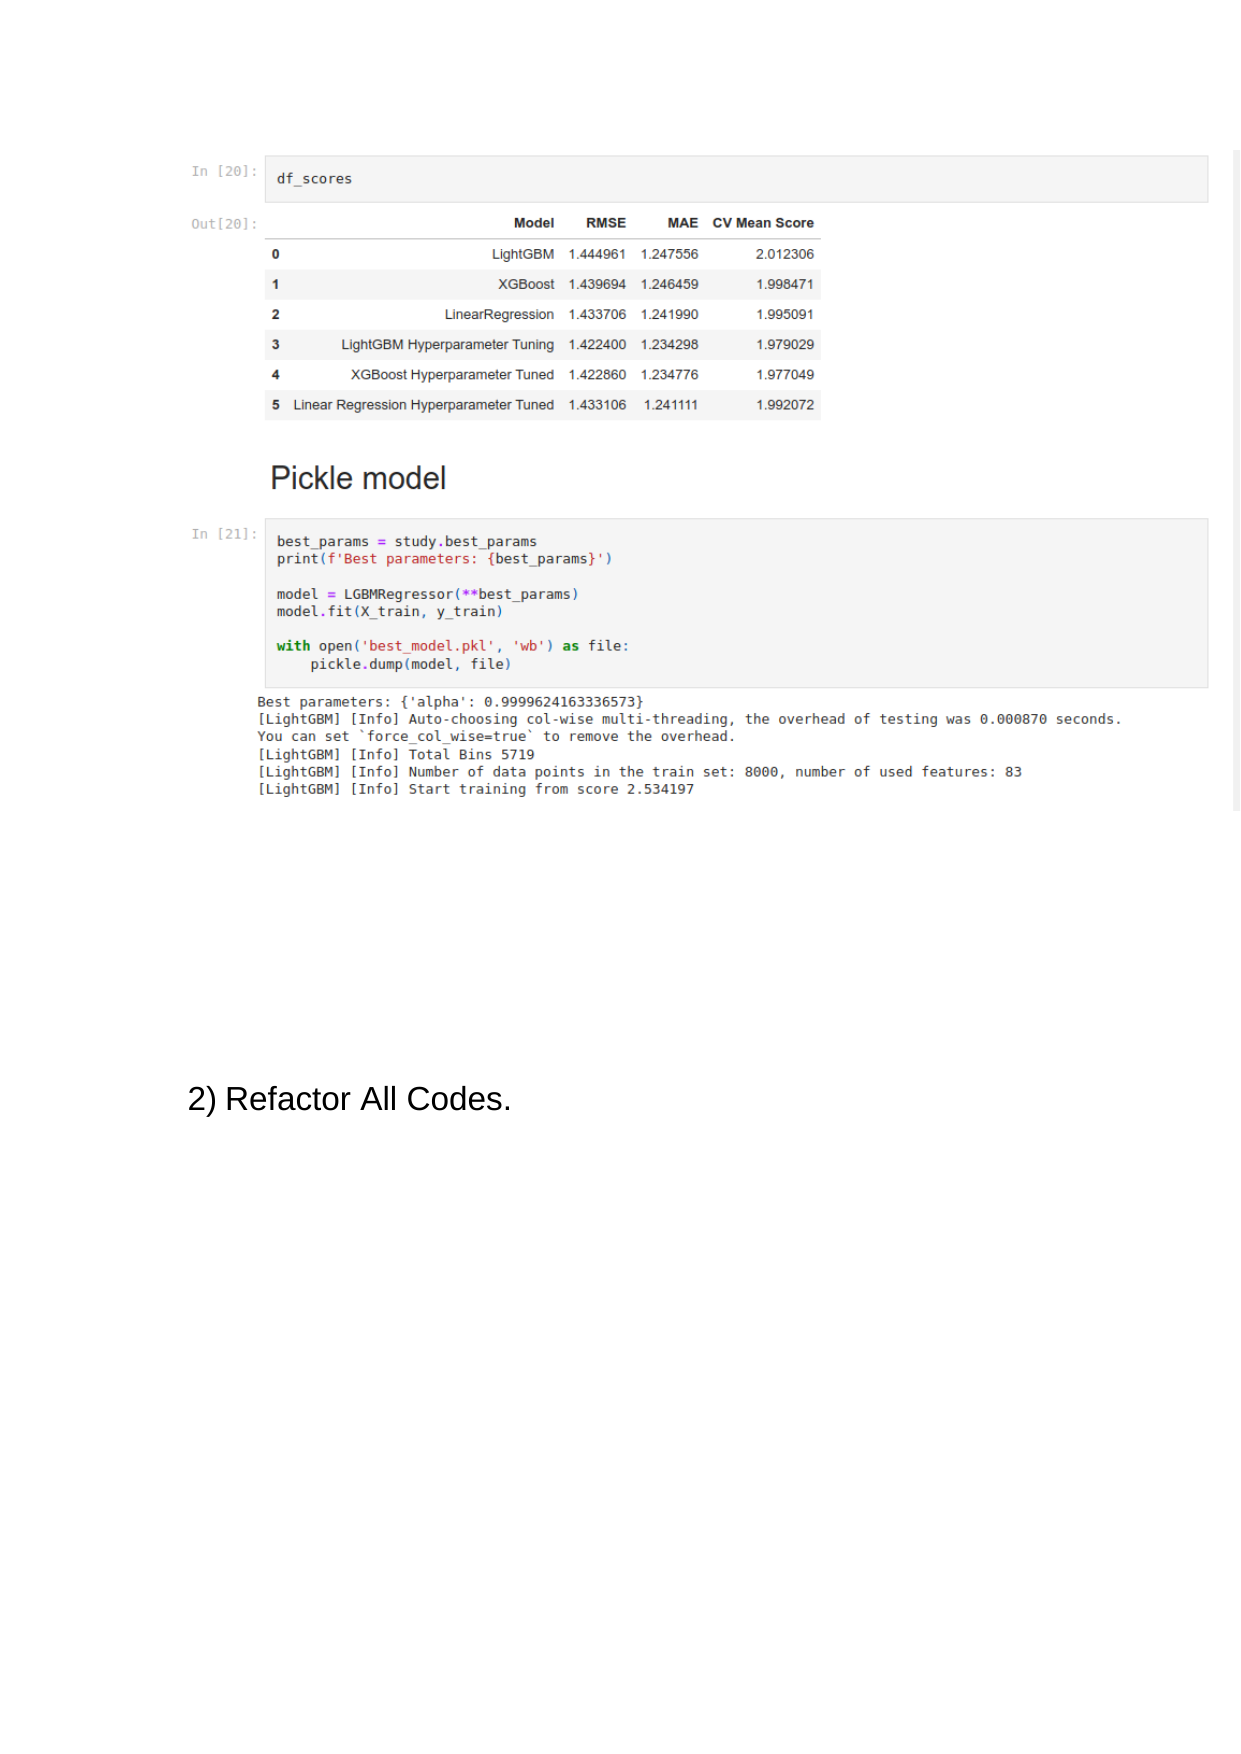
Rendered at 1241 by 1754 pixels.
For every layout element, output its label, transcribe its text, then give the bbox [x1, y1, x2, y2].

list Refactor All Codes. [187, 1079, 1090, 1117]
picture [150, 150, 1241, 811]
